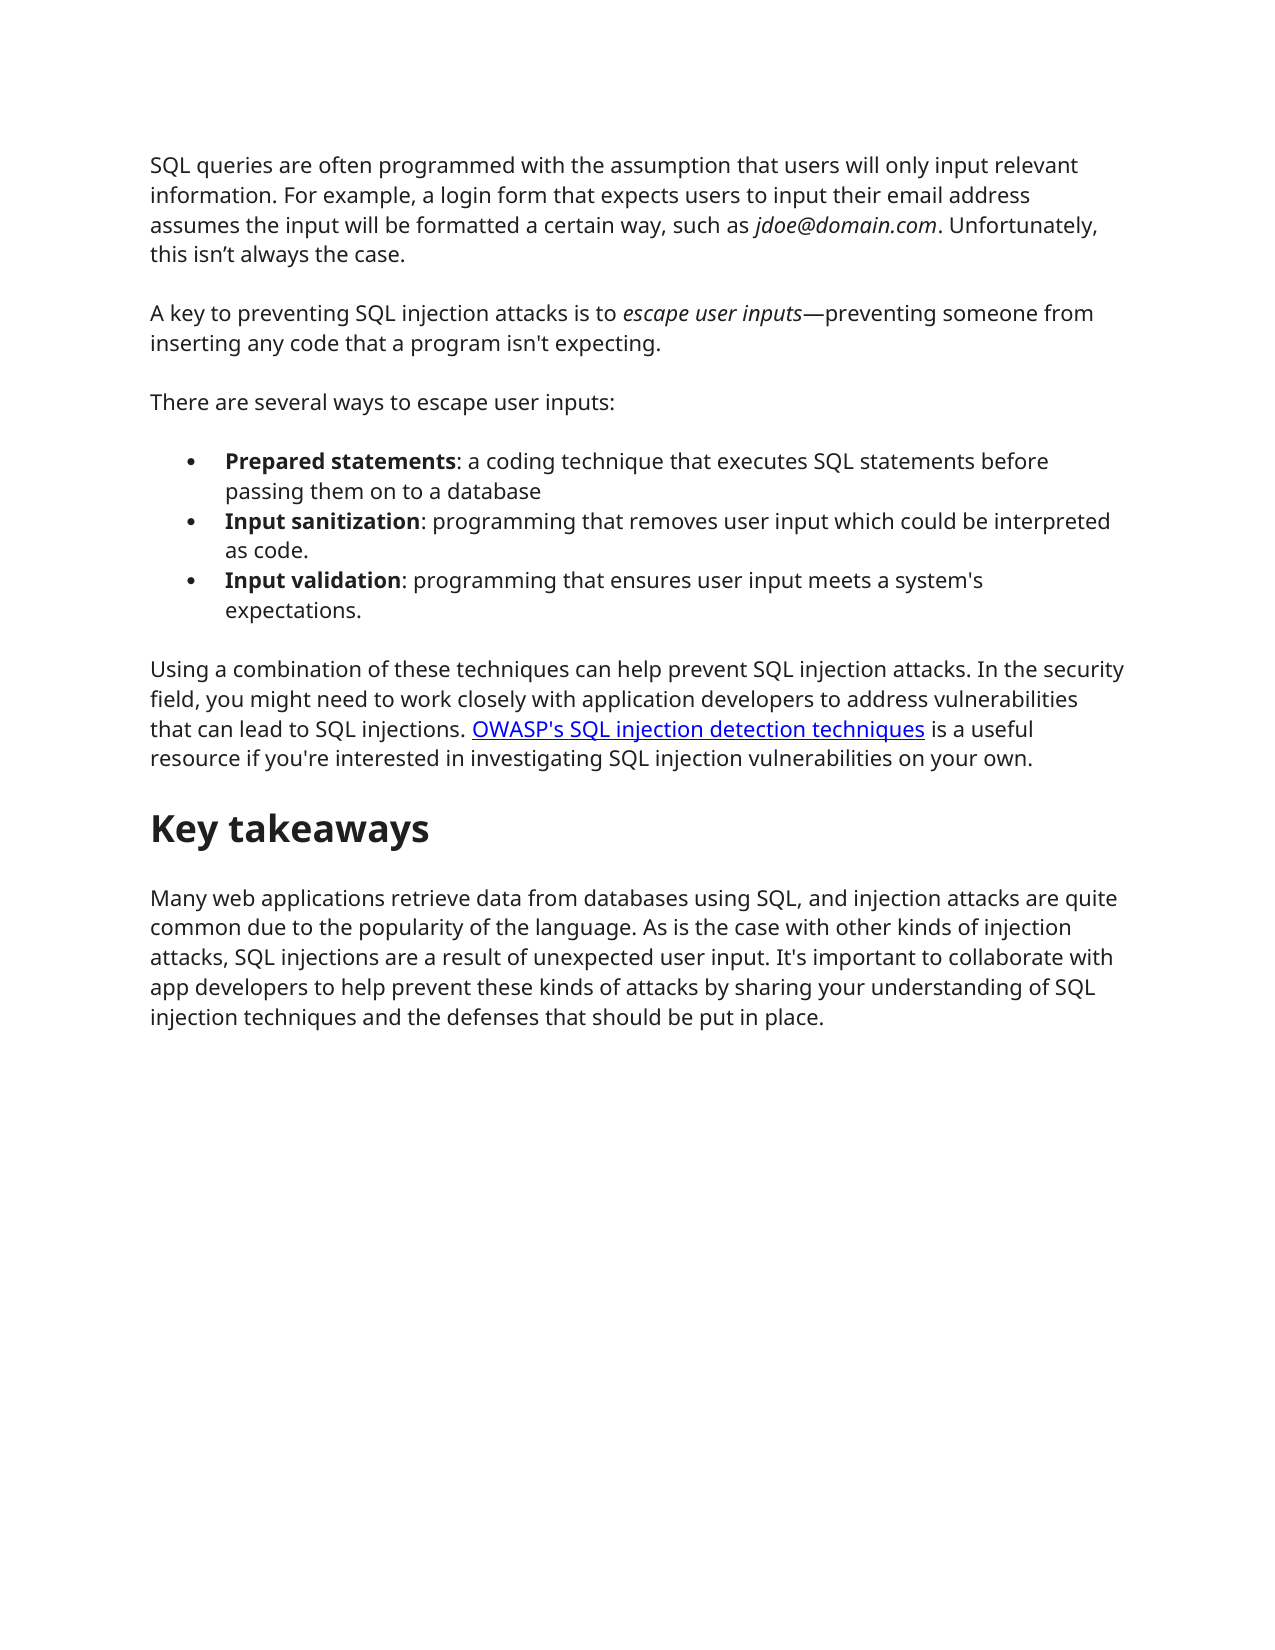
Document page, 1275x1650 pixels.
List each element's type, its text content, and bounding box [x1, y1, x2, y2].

text There are several ways to escape user inputs: [150, 387, 1125, 417]
text A key to preventing SQL injection attacks is to escape user inputs—preventing someone from inserting any code that a program isn't expecting. [150, 298, 1125, 358]
list Input validation: programming that ensures user input meets a system's expectations. [187, 565, 1125, 625]
list Prepared statements: a coding technique that executes SQL statements before passing them on to a database [187, 446, 1125, 506]
text Using a combination of these techniques can help prevent SQL injection attacks. In the security field, you might need to work closely with application developers to address vulnerabilities that can lead to SQL injections. OWASP's SQL injection detection techniques is a useful resource if you're interested in investigating SQL injection vulnerabilities on your own. [150, 654, 1125, 773]
text SQL queries are often programmed with the assumption that users will only input relevant information. For example, a login form that expects users to input their email address assumes the input will be formatted a certain way, such as jdoe@domain.com. Unfortunately, this isn’t always the case. [150, 150, 1125, 269]
list Input sanitization: programming that removes user input which could be interpreted as code. [187, 506, 1125, 565]
text Key takeaways [150, 802, 1125, 853]
text Many web applications retrieve data from databases using SQL, and injection attacks are quite common due to the popularity of the language. As is the case with other kinds of injection attacks, SQL injections are a result of unexpected user input. It's important to collaborate with app developers to help prevent these kinds of attacks by sharing your understanding of SQL injection techniques and the defenses that should be put in place. [150, 882, 1125, 1031]
